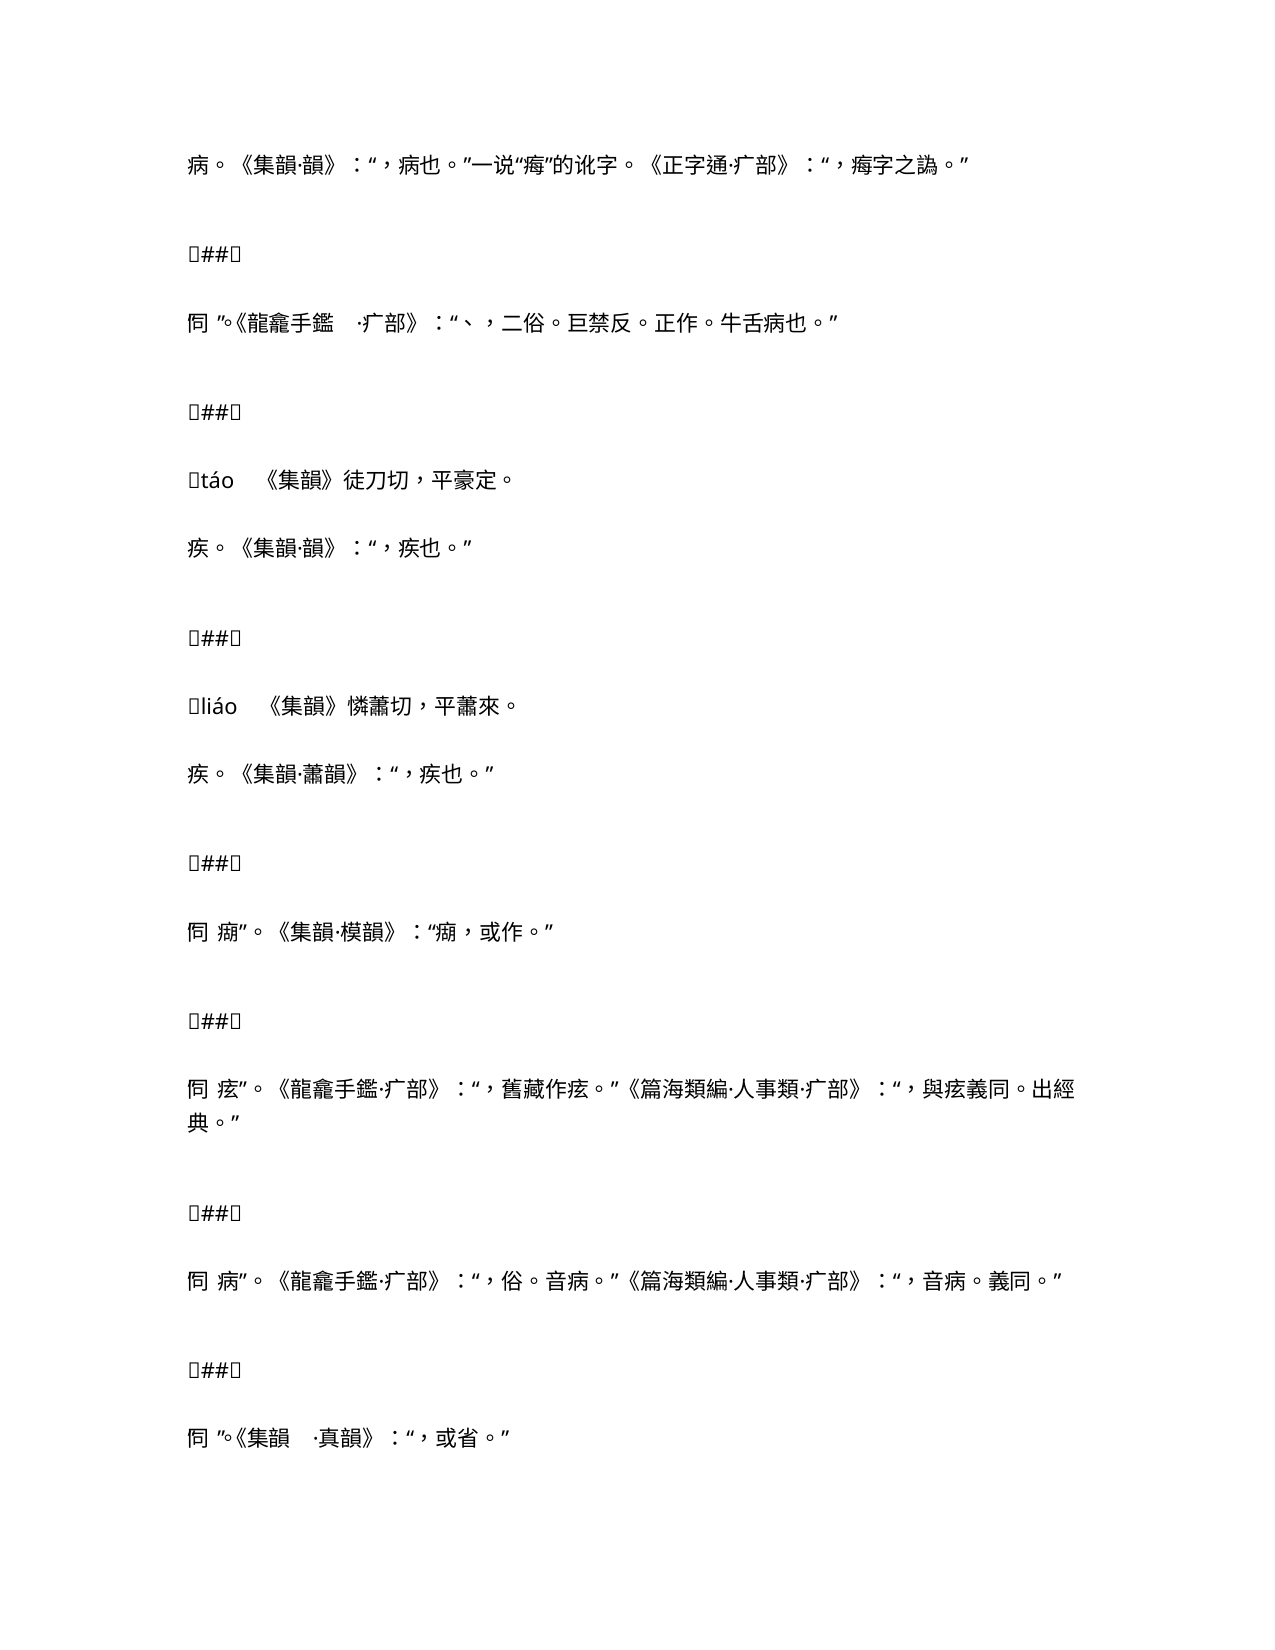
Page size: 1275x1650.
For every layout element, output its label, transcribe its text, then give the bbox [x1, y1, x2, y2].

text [187, 150, 1087, 214]
text 𤵣##𤵣 𤵣同“病”。《龍龕手鑑·疒部》：“𤵣，俗。音病。”《篇海類編·人事類·疒部》：“𤵣，音病。義同。” [187, 1197, 1087, 1330]
text 𤵤##𤵤 𤵤同“𤸅”。《集韻·真韻》：“𤸅，或省。” [187, 1355, 1087, 1487]
text 𤵞##𤵞 𤵞同“𦧈”。《龍龕手鑑·疒部》：“𤵞、𤴽，二俗。巨禁反。正作𦧈。牛舌病也。” [187, 239, 1087, 371]
text 𤵢##𤵢 𤵢同“痃”。《龍龕手鑑·疒部》：“𤵢，舊藏作痃。”《篇海類編·人事類·疒部》：“𤵢，與痃義同。出經典。” [187, 1006, 1087, 1172]
text 𤵟##𤵟 𤵟táo 《集韻》徒刀切，平豪定。 疾。《集韻·𩫕韻》：“𤵟，疾也。” [187, 397, 1087, 597]
text 𤵡##𤵡 𤵡同“㾰”。《集韻·模韻》：“㾰，或作𤵡。” [187, 848, 1087, 981]
text 𤵠##𤵠 𤵠liáo 《集韻》憐蕭切，平蕭來。 疾。《集韻·蕭韻》：“𤵠，疾也。” [187, 622, 1087, 823]
